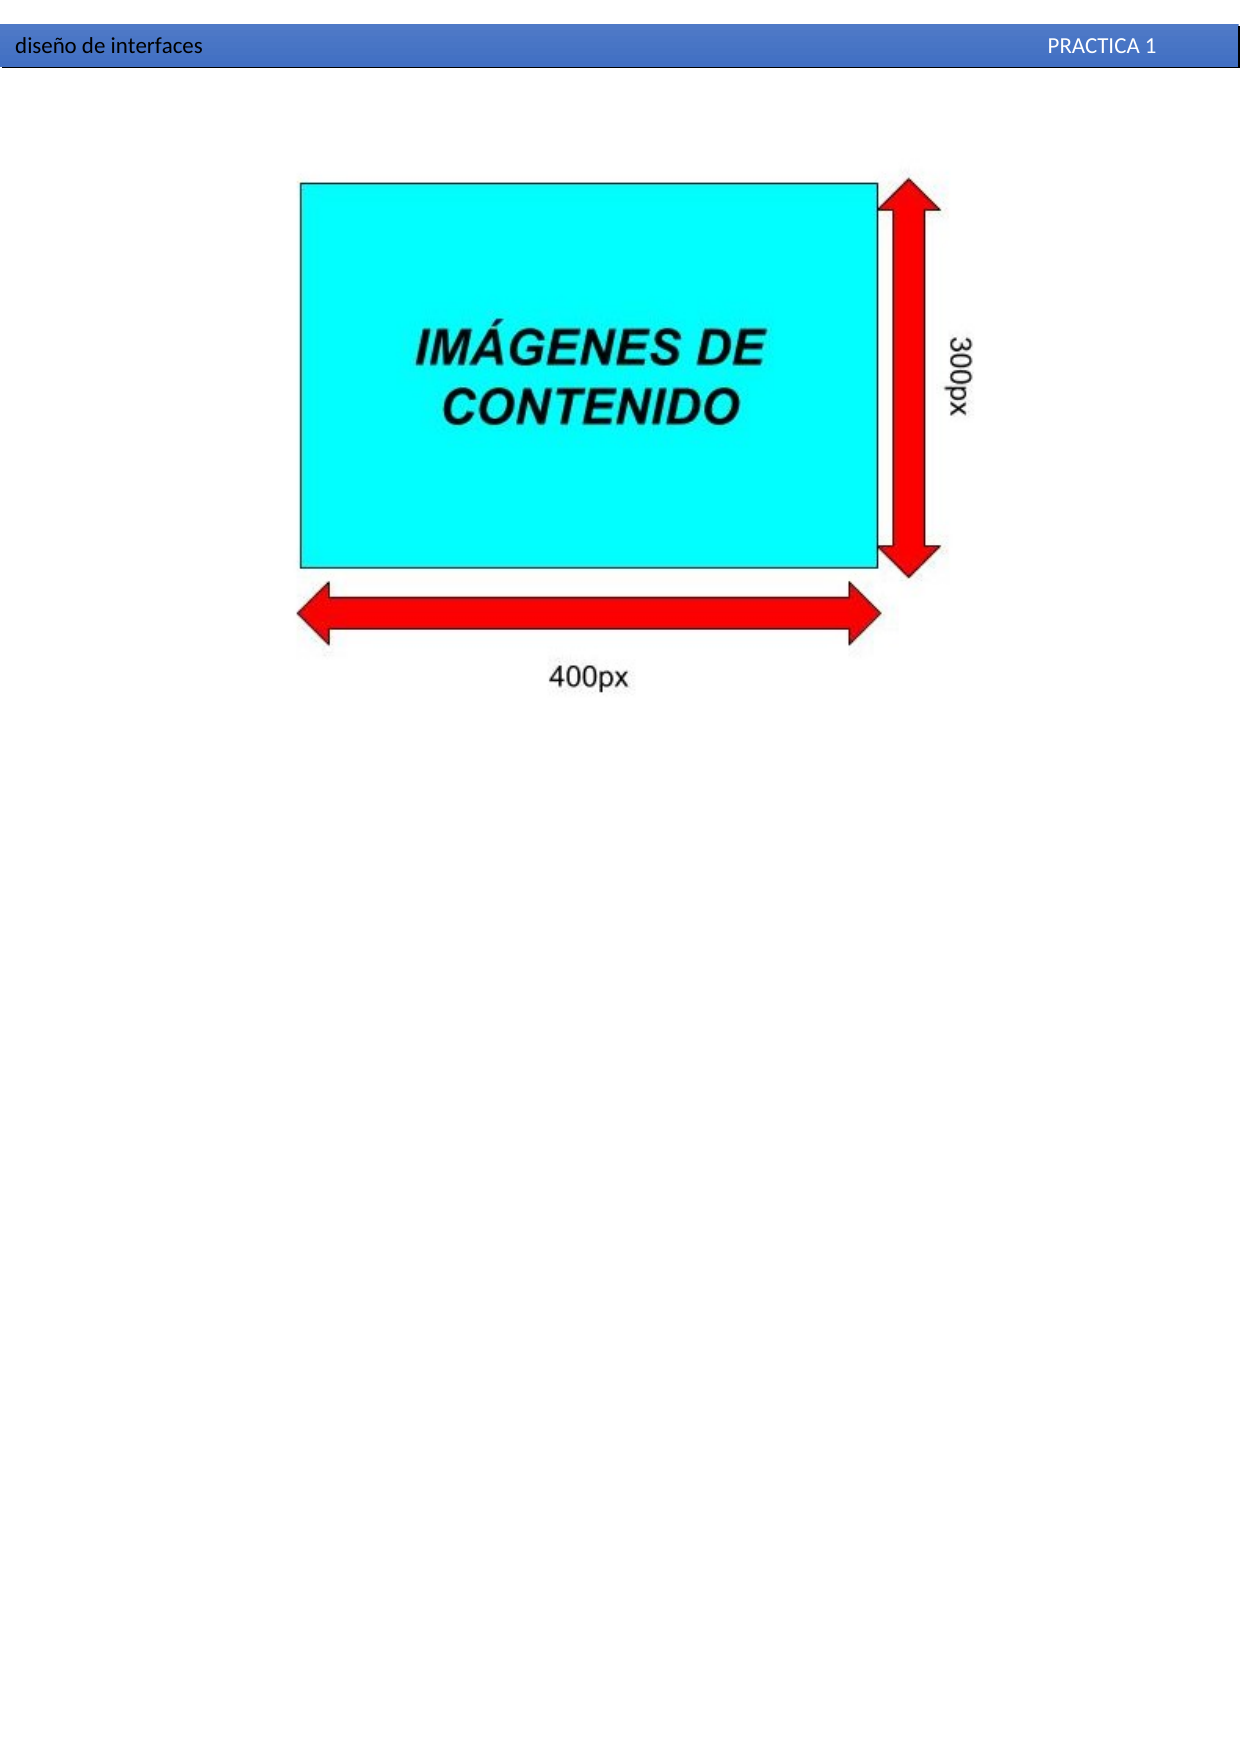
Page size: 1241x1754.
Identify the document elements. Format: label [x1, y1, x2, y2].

picture [247, 147, 993, 719]
